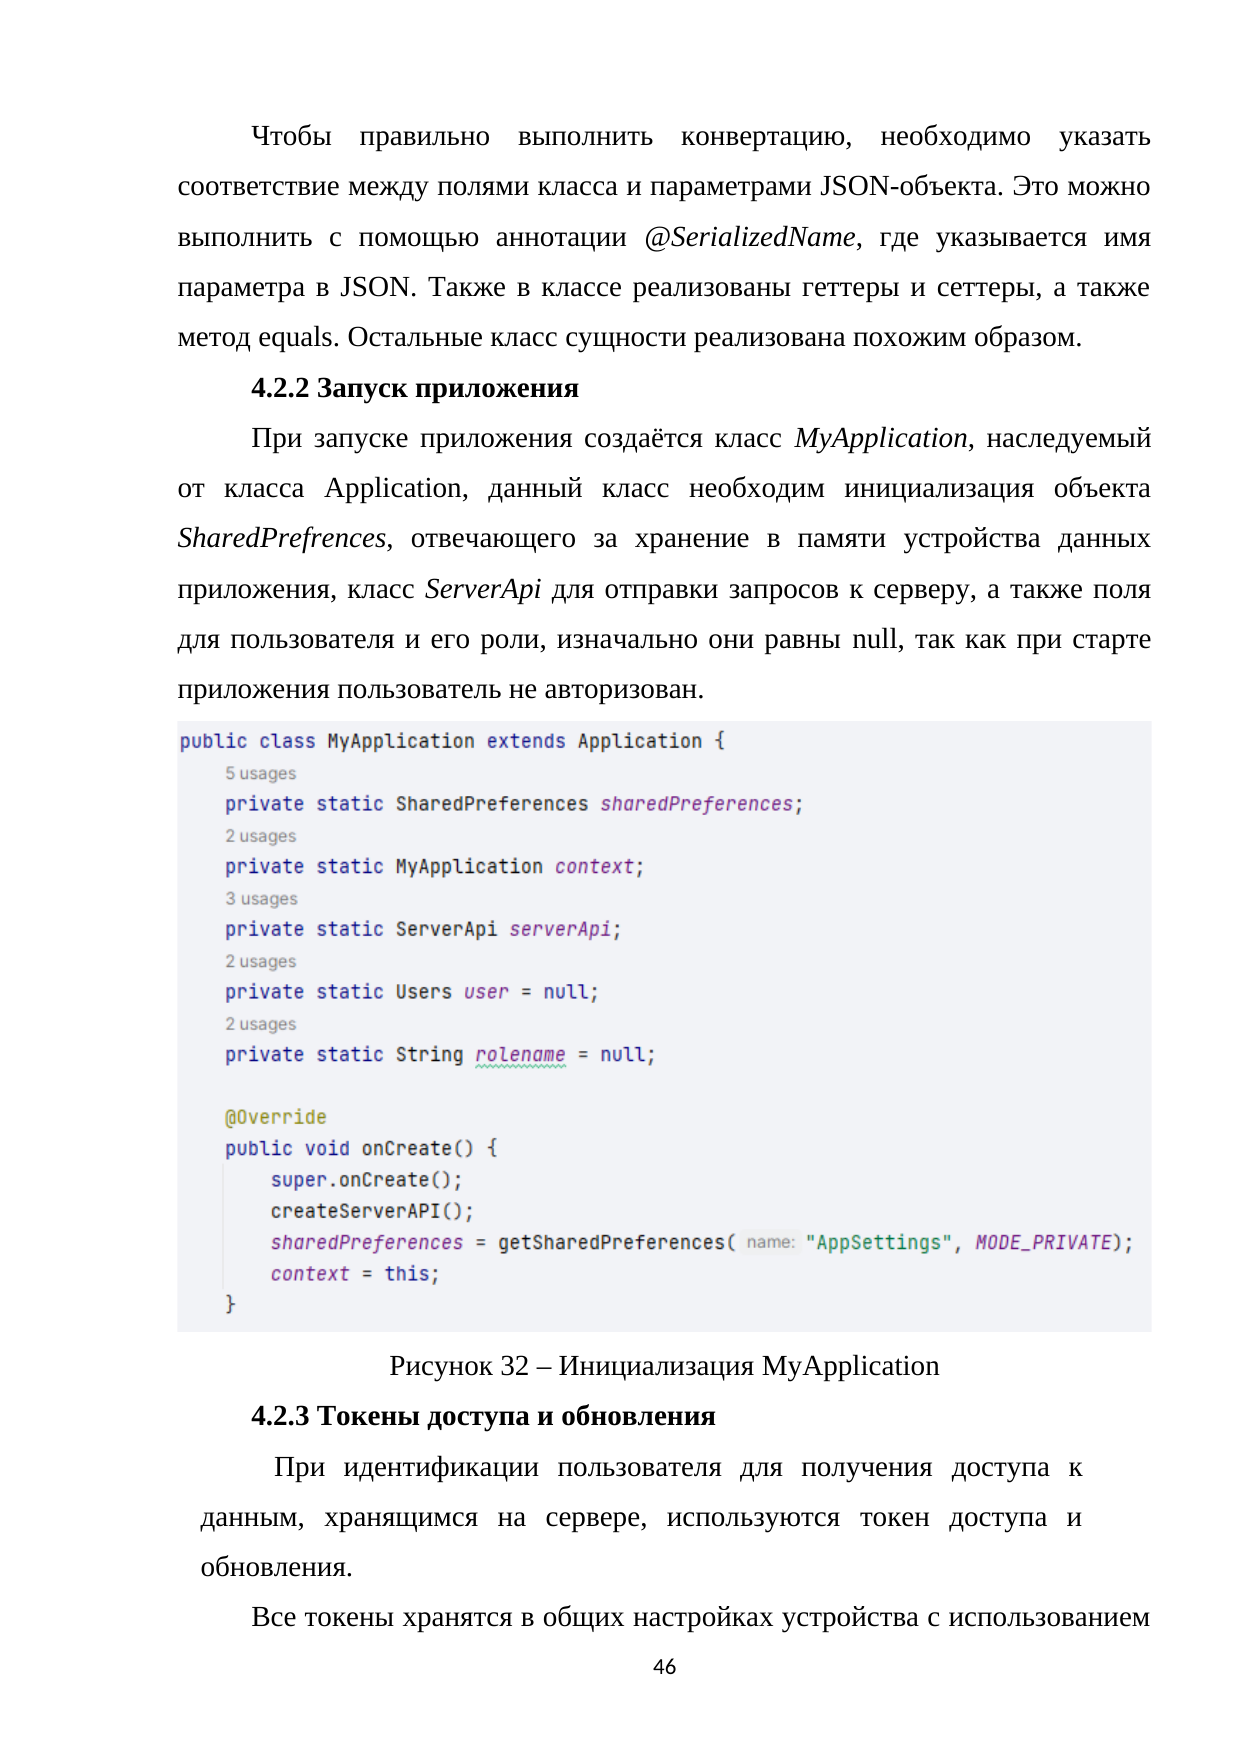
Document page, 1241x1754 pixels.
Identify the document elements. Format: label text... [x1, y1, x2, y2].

text Чтобы правильно выполнить конвертацию, необходимо указать соответствие между полями класса и параметрами JSON-объекта. Это можно выполнить с помощью аннотации @SerializedName, где указывается имя параметра в JSON. Также в классе реализованы геттеры и сеттеры, а также метод equals. Остальные класс сущности реализована похожим образом. [177, 118, 1152, 353]
subtitle 4.2.2 Запуск приложения [177, 370, 1152, 403]
text При запуске приложения создаётся класс MyApplication, наследуемый от класса Application, данный класс необходим инициализация объекта SharedPrefrences, отвечающего за хранение в памяти устройства данных приложения, класс ServerApi для отправки запросов к серверу, а также поля для пользователя и его роли, изначально они равны null, так как при старте приложения пользователь не авторизован. [177, 420, 1152, 705]
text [177, 1599, 1152, 1633]
picture [177, 721, 1152, 1332]
text При идентификации пользователя для получения доступа к данным, хранящимся на сервере, используются токен доступа и обновления. [200, 1449, 1082, 1583]
subtitle 4.2.3 Токены доступа и обновления [177, 1398, 1152, 1432]
text Рисунок 32 – Инициализация MyApplication [177, 1348, 1152, 1382]
